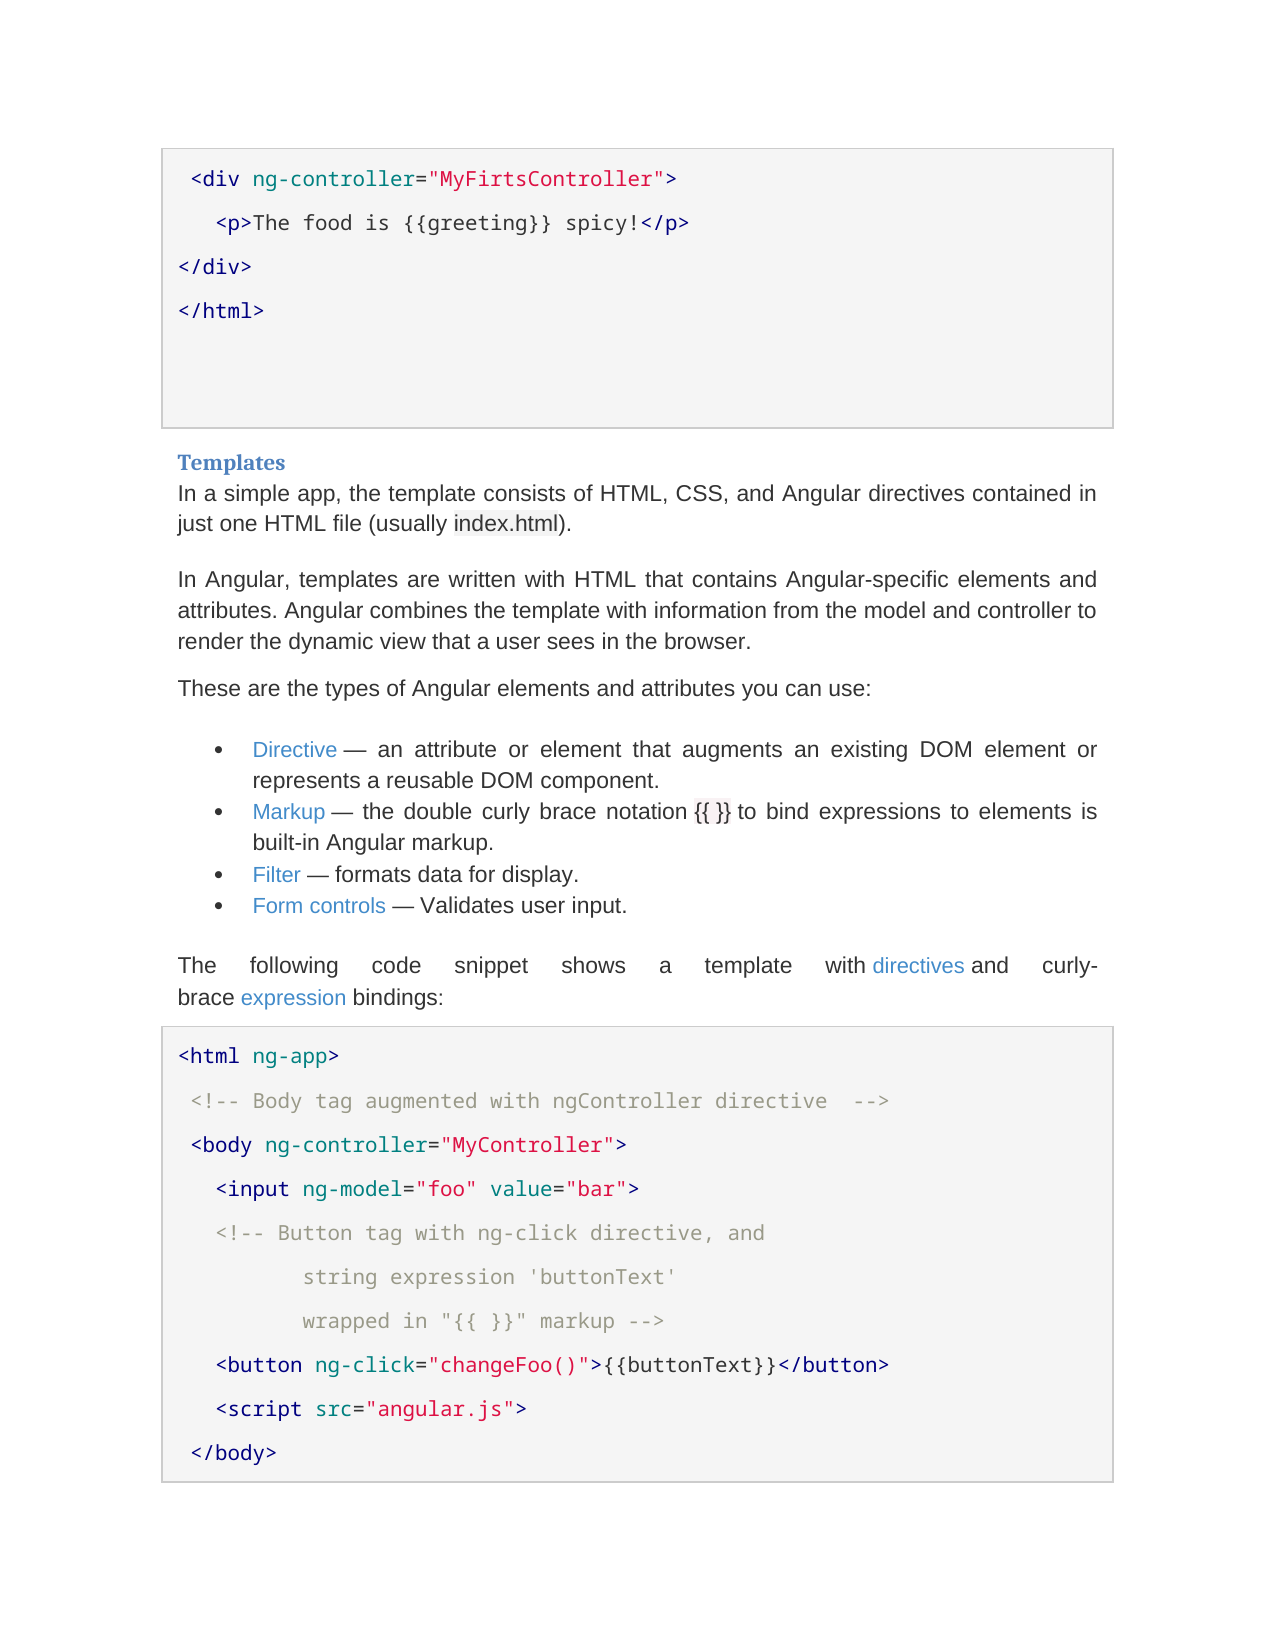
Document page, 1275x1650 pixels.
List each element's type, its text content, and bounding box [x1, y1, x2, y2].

text <p>The food is {{greeting}} spicy!</p> [163, 192, 1112, 236]
list Directive — an attribute or element that augments an existing DOM element or represents a reusable DOM component. [215, 731, 1098, 793]
text <script src="angular.js"> [163, 1378, 1112, 1422]
text In a simple app, the template consists of HTML, CSS, and Angular directives contained in just one HTML file (usually index.html). [177, 506, 1098, 536]
text <!-- Button tag with ng-click directive, and [163, 1202, 1112, 1246]
list Markup — the double curly brace notation {{ }} to bind expressions to elements is built-in Angular markup. [215, 793, 1098, 856]
text <div ng-controller="MyFirtsController"> [163, 149, 1112, 192]
text </html> [163, 280, 1112, 324]
text <body ng-controller="MyController"> [163, 1114, 1112, 1158]
text These are the types of Angular elements and attributes you can use: [177, 670, 1098, 702]
text string expression 'buttonText' [163, 1246, 1112, 1290]
text <input ng-model="foo" value="bar"> [163, 1158, 1112, 1202]
text In Angular, templates are written with HTML that contains Angular-specific elements and attributes. Angular combines the template with information from the model and controller to render the dynamic view that a user sees in the browser. [177, 561, 1098, 655]
text <button ng-click="changeFoo()">{{buttonText}}</button> [163, 1334, 1112, 1378]
list Form controls — Validates user input. [215, 887, 1098, 918]
text <html ng-app> [163, 1027, 1112, 1069]
text <!-- Body tag augmented with ngController directive --> [163, 1069, 1112, 1114]
list Filter — formats data for display. [215, 856, 1098, 887]
text </body> [163, 1422, 1112, 1481]
subtitle Templates [177, 449, 1098, 476]
text The following code snippet shows a template with directives and curly-brace expression bindings: [177, 947, 1098, 1010]
text </div> [163, 236, 1112, 280]
text wrapped in "{{ }}" markup --> [163, 1290, 1112, 1334]
